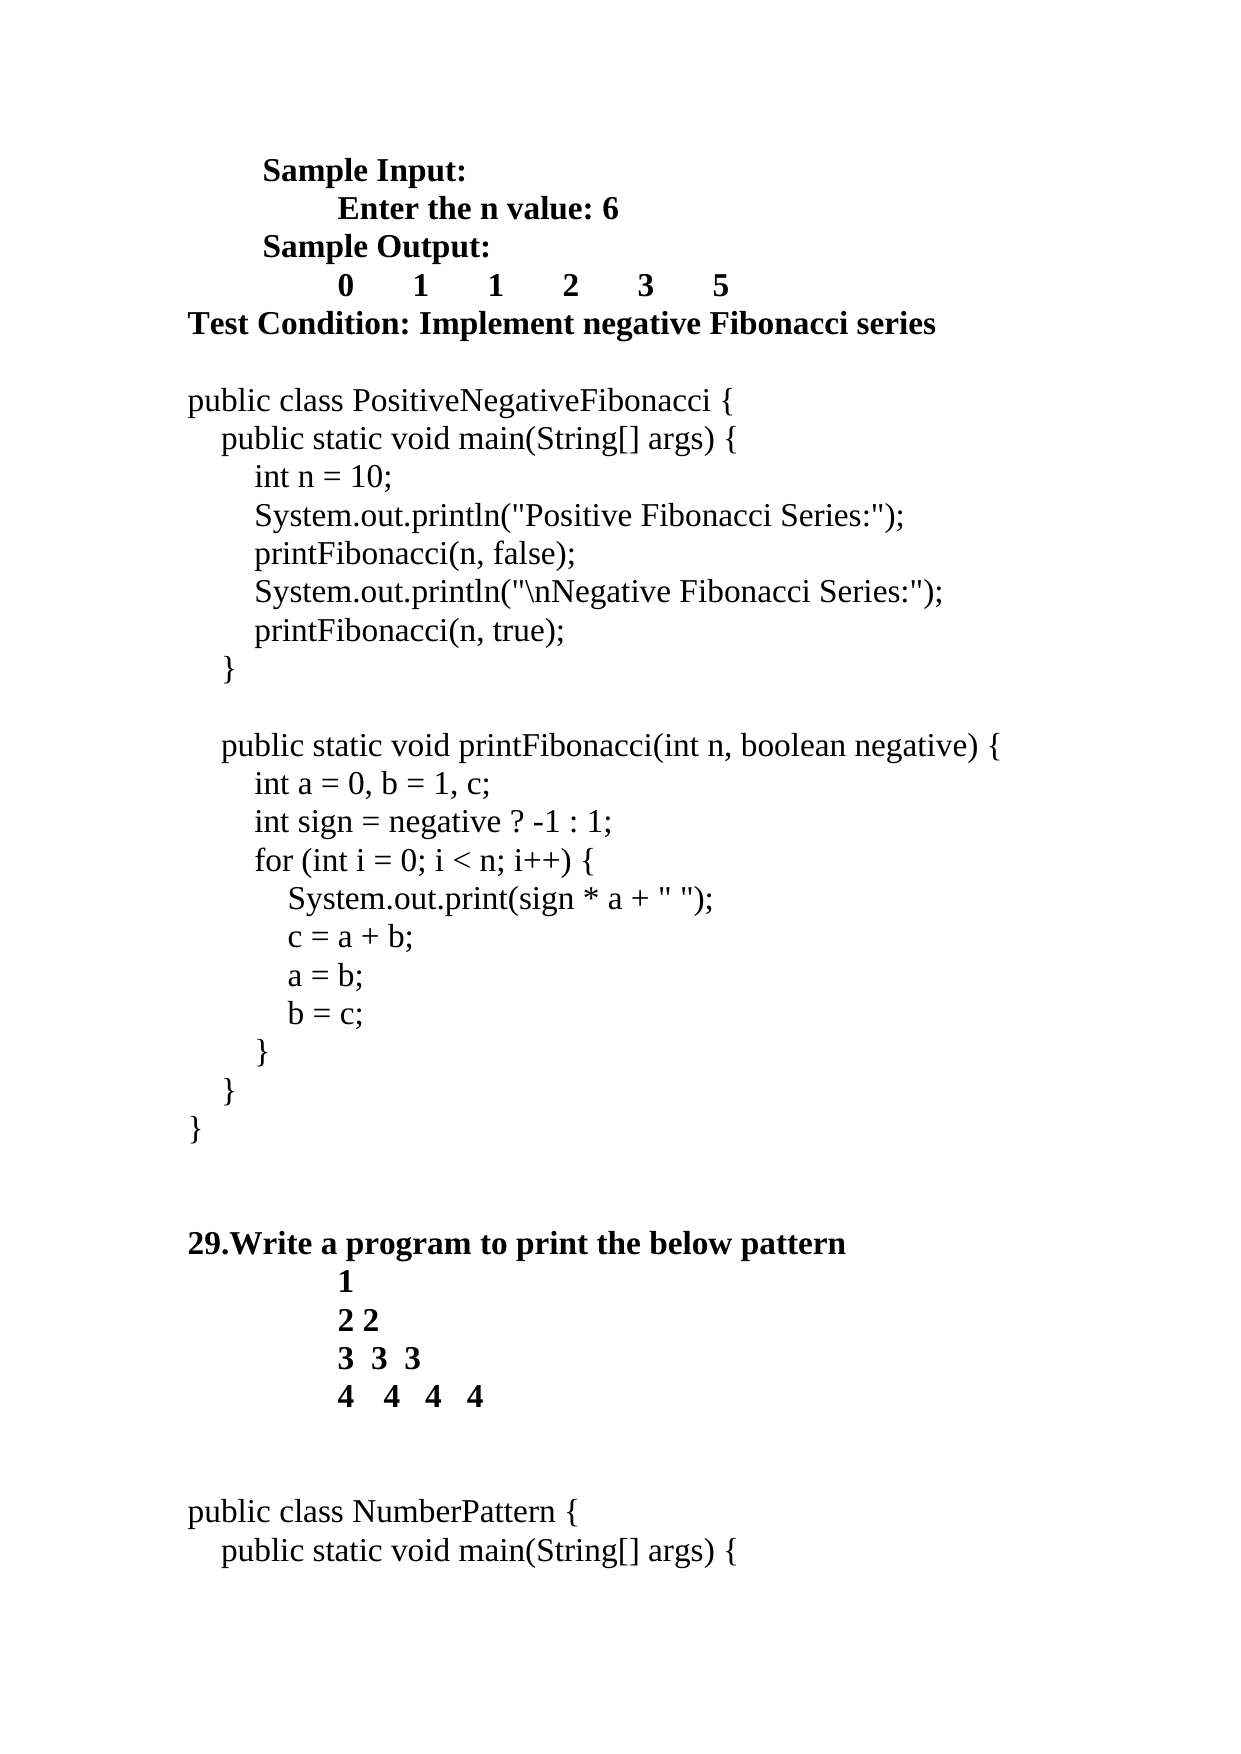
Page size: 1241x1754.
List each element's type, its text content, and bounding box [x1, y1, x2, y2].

list System.out.print(sign * a + " "); [187, 878, 1053, 917]
text 2 2 [337, 1300, 1053, 1338]
text 29.Write a program to print the below pattern [187, 1223, 1053, 1262]
list public static void printFibonacci(int n, boolean negative) { [187, 725, 1053, 763]
list int n = 10; [187, 457, 1053, 495]
text 1 [337, 1262, 1053, 1300]
text 3 3 3 [337, 1338, 1053, 1377]
list for (int i = 0; i < n; i++) { [187, 840, 1053, 878]
list 4 4 4 [337, 1377, 1053, 1415]
list } [187, 648, 1053, 687]
list System.out.println("\nNegative Fibonacci Series:"); [187, 572, 1053, 610]
list public class PositiveNegativeFibonacci { [187, 380, 1053, 418]
list public static void main(String[] args) { [187, 418, 1053, 457]
list } [187, 1032, 1053, 1070]
list } [187, 1070, 1053, 1108]
list printFibonacci(n, false); [187, 533, 1053, 572]
list int sign = negative ? -1 : 1; [187, 802, 1053, 840]
list 0 1 1 2 3 5 [262, 265, 1053, 303]
list System.out.println("Positive Fibonacci Series:"); [187, 495, 1053, 533]
list public static void main(String[] args) { [187, 1530, 1053, 1568]
list public class NumberPattern { [187, 1492, 1053, 1530]
list int a = 0, b = 1, c; [187, 763, 1053, 802]
list c = a + b; [187, 917, 1053, 955]
list Enter the n value: 6 [262, 188, 1053, 227]
list Sample Input: [262, 150, 1053, 188]
list } [187, 1108, 1053, 1147]
list b = c; [187, 993, 1053, 1032]
list Sample Output: [262, 227, 1053, 265]
list a = b; [187, 955, 1053, 993]
list Test Condition: Implement negative Fibonacci series [187, 303, 1053, 342]
list printFibonacci(n, true); [187, 610, 1053, 648]
